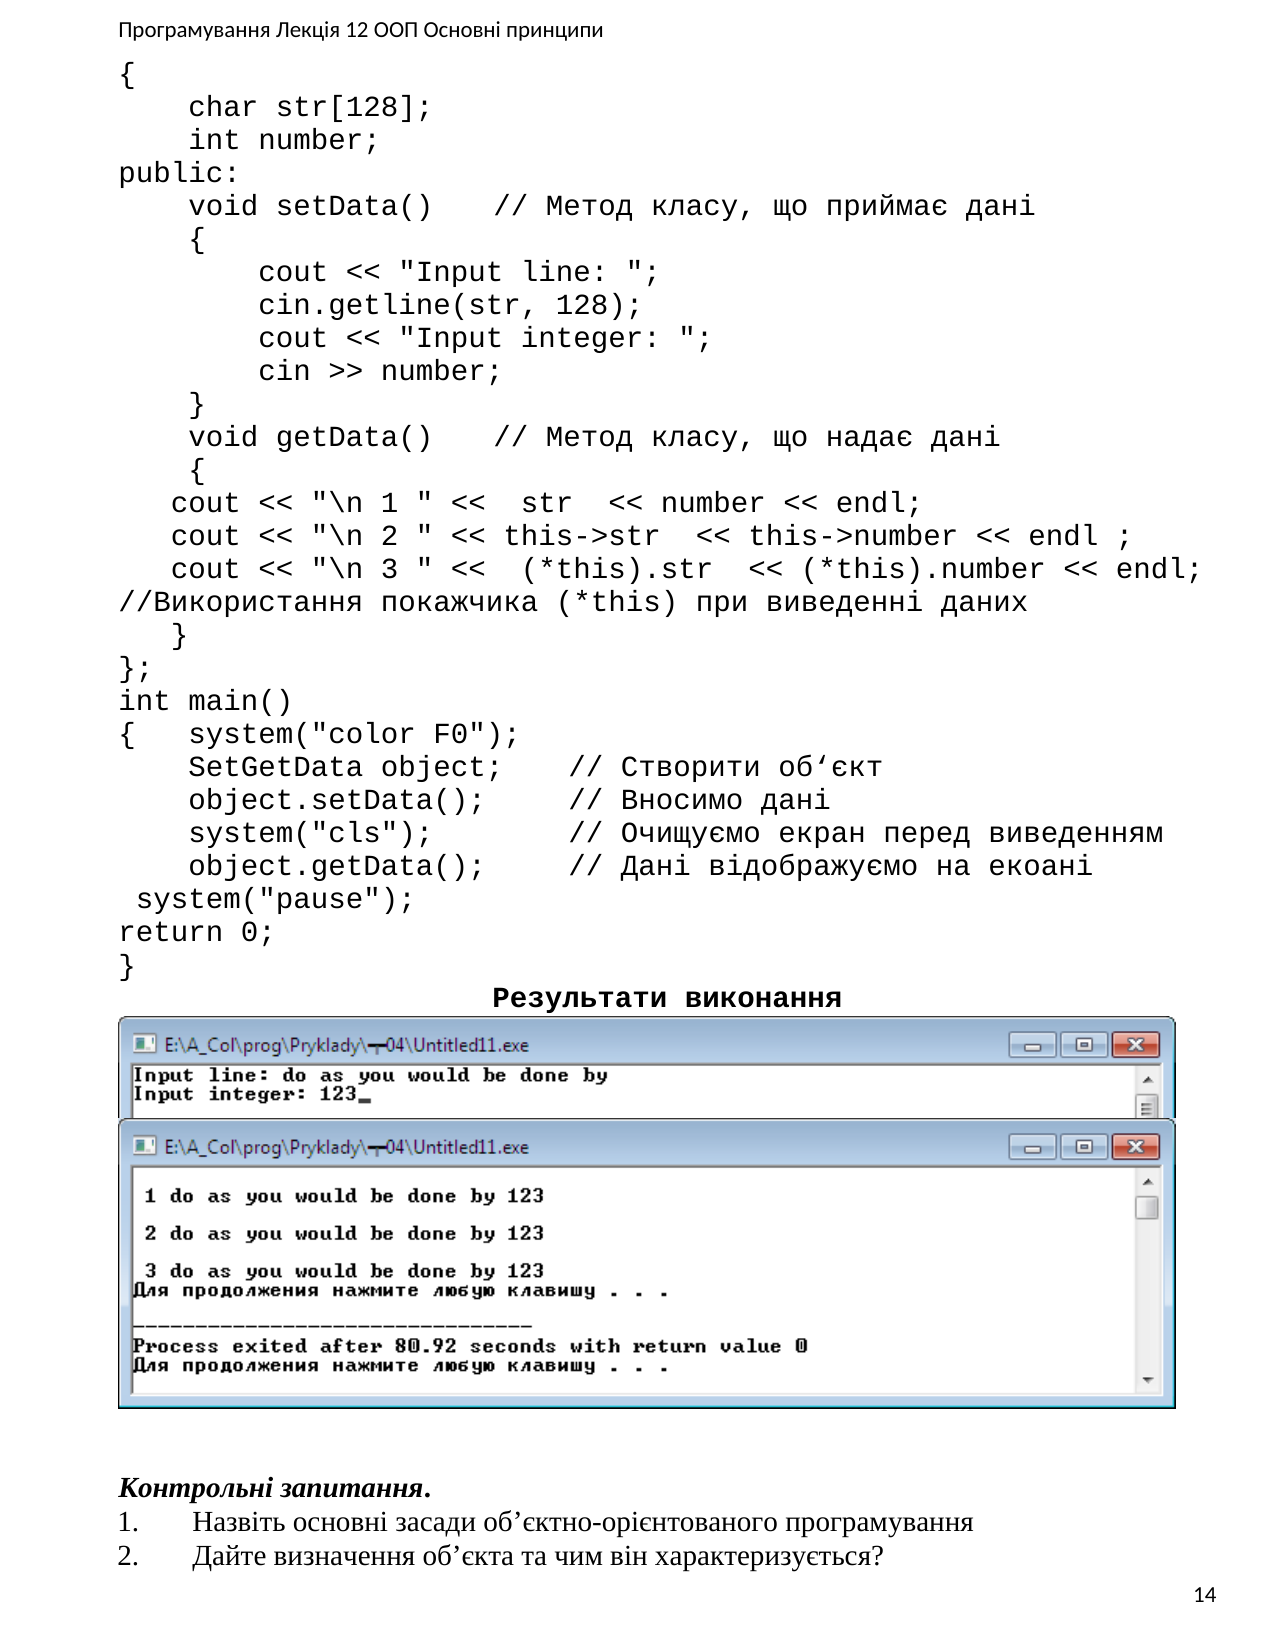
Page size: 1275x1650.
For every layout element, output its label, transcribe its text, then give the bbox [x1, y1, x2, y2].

text cout << "\n 2 " << this->str << this->number << endl ; [118, 521, 1216, 554]
text object.getData(); // Дані відображуємо на екоані [118, 852, 1216, 884]
text SetGetData object; // Створити об‘єкт [118, 752, 1216, 786]
text Результати виконання [118, 984, 1216, 1017]
text system("pause"); [118, 884, 1216, 918]
picture [118, 1016, 1176, 1409]
text { [118, 59, 1216, 92]
text system("cls"); // Очищуємо екран перед виведенням [118, 818, 1216, 852]
text { system("color F0"); [118, 719, 1216, 752]
text cin.getline(str, 128); [118, 290, 1216, 323]
text } [118, 951, 1216, 984]
text object.setData(); // Вносимо дані [118, 786, 1216, 818]
text }; [118, 653, 1216, 686]
text char str[128]; [118, 92, 1216, 125]
list Назвіть основні засади об’єктно-орієнтованого програмування [117, 1504, 1216, 1538]
text //Використання покажчика (*this) при виведенні даних [118, 587, 1216, 620]
text } [118, 389, 1216, 422]
text public: [118, 158, 1216, 191]
text { [118, 224, 1216, 257]
text cout << "Input line: "; [118, 257, 1216, 290]
text cin >> number; [118, 356, 1216, 389]
text cout << "Input integer: "; [118, 323, 1216, 356]
text int main() [118, 686, 1216, 719]
text cout << "\n 3 " << (*this).str << (*this).number << endl; [118, 554, 1216, 587]
text cout << "\n 1 " << str << number << endl; [118, 488, 1216, 521]
text void setData() // Метод класу, що приймає дані [118, 191, 1216, 224]
text return 0; [118, 918, 1216, 951]
text int number; [118, 125, 1216, 158]
text } [118, 620, 1216, 653]
text void getData() // Метод класу, що надає дані [118, 422, 1216, 455]
list Дайте визначення об’єкта та чим він характеризується? [117, 1538, 1216, 1571]
text { [118, 455, 1216, 488]
list Контрольні запитання. [118, 1471, 1216, 1504]
